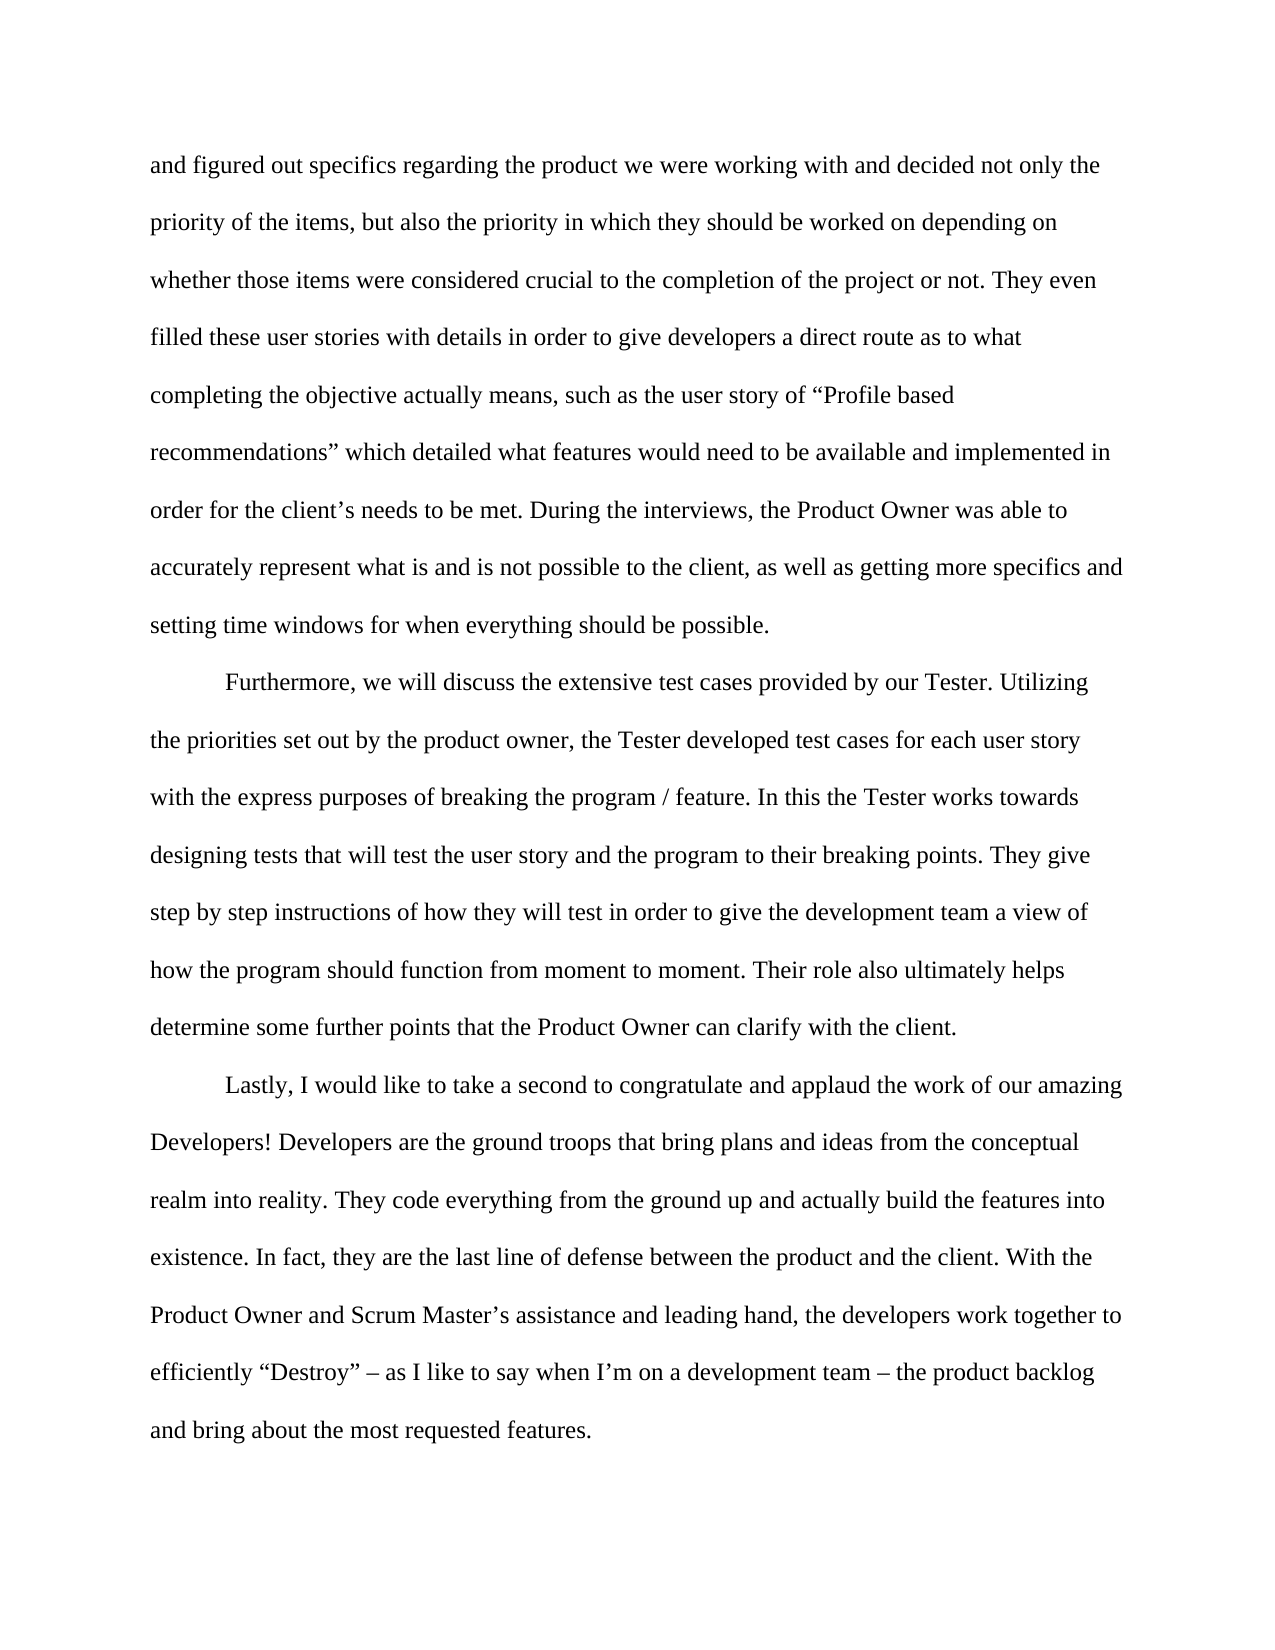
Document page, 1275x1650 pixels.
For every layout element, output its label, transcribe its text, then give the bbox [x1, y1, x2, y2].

text Lastly, I would like to take a second to congratulate and applaud the work of our amazing Developers! Developers are the ground troops that bring plans and ideas from the conceptual realm into reality. They code everything from the ground up and actually build the features into existence. In fact, they are the last line of defense between the product and the client. With the Product Owner and Scrum Master’s assistance and leading hand, the developers work together to efficiently “Destroy” – as I like to say when I’m on a development team – the product backlog and bring about the most requested features. [150, 1070, 1125, 1444]
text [150, 150, 1125, 639]
text Furthermore, we will discuss the extensive test cases provided by our Tester. Utilizing the priorities set out by the product owner, the Tester developed test cases for each user story with the express purposes of breaking the program / feature. In this the Tester works towards designing tests that will test the user story and the program to their breaking points. They give step by step instructions of how they will test in order to give the development team a view of how the program should function from moment to moment. Their role also ultimately helps determine some further points that the Product Owner can clarify with the client. [150, 667, 1125, 1041]
